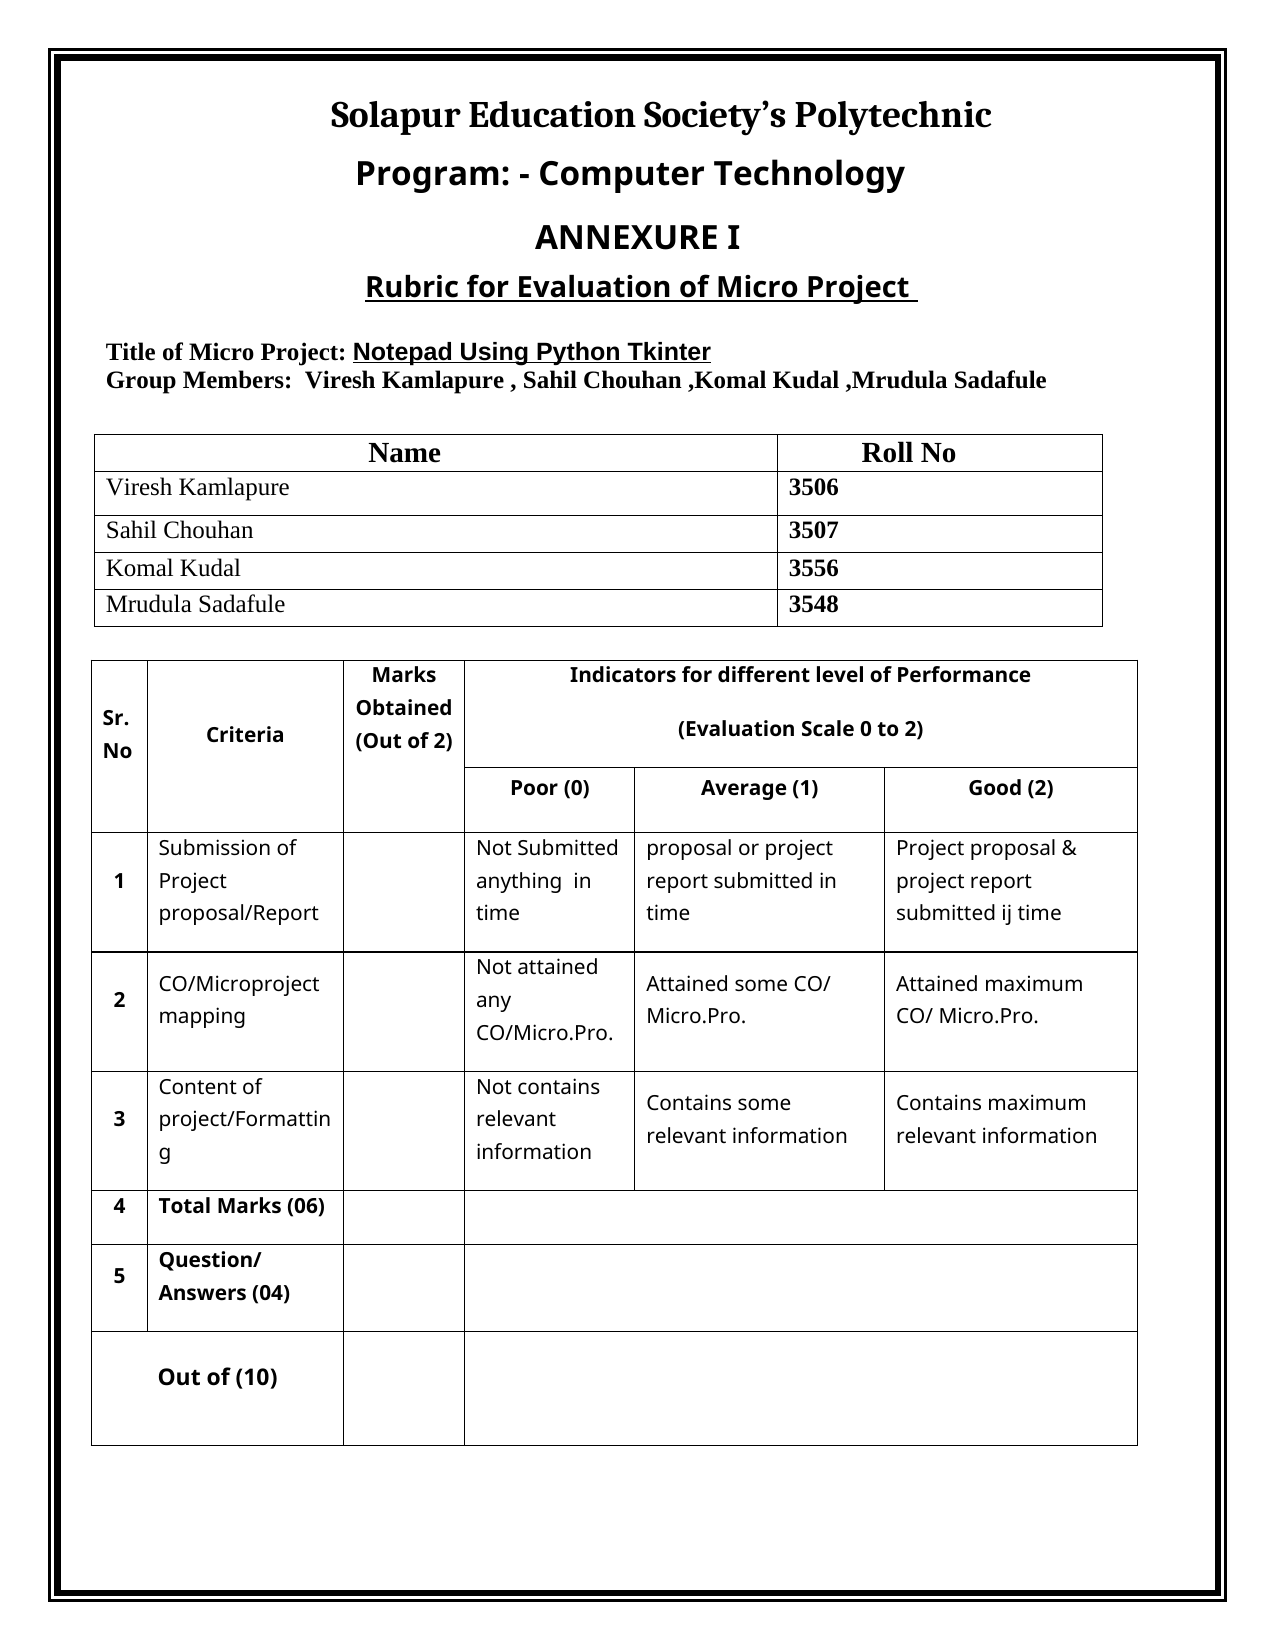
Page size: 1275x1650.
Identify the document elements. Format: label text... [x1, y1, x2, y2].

table_cell Not contains relevant information [465, 1072, 634, 1190]
table_cell Mrudula Sadafule [95, 590, 777, 626]
table_cell Average (1) [635, 768, 884, 832]
table_cell [344, 1245, 464, 1331]
table_cell Question/ Answers (04) [148, 1245, 343, 1331]
text Title of Micro Project: Notepad Using Python Tkinter [106, 337, 1125, 366]
table_cell Attained some CO/ Micro.Pro. [635, 953, 884, 1071]
table_cell 2 [92, 953, 147, 1071]
table_cell [465, 1191, 1137, 1244]
table_header Sr. No [92, 661, 147, 832]
table_cell Sahil Chouhan [95, 516, 777, 552]
text ANNEXURE I [150, 214, 1125, 259]
table_cell 3556 [778, 553, 1102, 588]
table_cell Content of project/Formatting [148, 1072, 343, 1190]
table_cell 1 [92, 833, 147, 951]
table_cell 4 [92, 1191, 147, 1244]
table_header Name [95, 435, 777, 471]
table_cell Not attained any CO/Micro.Pro. [465, 953, 634, 1071]
table_cell [344, 1191, 464, 1244]
table_cell Out of (10) [92, 1332, 343, 1445]
table_cell Viresh Kamlapure [95, 472, 777, 514]
table_header Criteria [148, 661, 343, 832]
table_cell Contains maximum relevant information [885, 1072, 1137, 1190]
text Rubric for Evaluation of Micro Project [150, 266, 1125, 306]
table_cell [344, 953, 464, 1071]
table_cell 3507 [778, 516, 1102, 552]
table_cell CO/Microproject mapping [148, 953, 343, 1071]
table_cell 5 [92, 1245, 147, 1331]
table_cell 3 [92, 1072, 147, 1190]
text Group Members: Viresh Kamlapure , Sahil Chouhan ,Komal Kudal ,Mrudula Sadafule [106, 366, 1125, 394]
table_cell Total Marks (06) [148, 1191, 343, 1244]
table_header Roll No [778, 435, 1102, 471]
table_cell [344, 1332, 464, 1445]
table_cell Poor (0) [465, 768, 634, 832]
table_cell 3506 [778, 472, 1102, 514]
table_cell Project proposal & project report submitted ij time [885, 833, 1137, 951]
table_cell Good (2) [885, 768, 1137, 832]
table_cell proposal or project report submitted in time [635, 833, 884, 951]
table_cell Contains some relevant information [635, 1072, 884, 1190]
table_cell Attained maximum CO/ Micro.Pro. [885, 953, 1137, 1071]
table_header Indicators for different level of Performance (Evaluation Scale 0 to 2) [465, 661, 1137, 767]
table_cell [465, 1245, 1137, 1331]
table_cell [344, 833, 464, 951]
table_cell Submission of Project proposal/Report [148, 833, 343, 951]
text Program: - Computer Technology [135, 149, 1125, 195]
table_cell [344, 1072, 464, 1190]
table_cell Komal Kudal [95, 553, 777, 588]
text Solapur Education Society’s Polytechnic [257, 94, 1065, 137]
table_cell 3548 [778, 590, 1102, 626]
table_cell Not Submitted anything in time [465, 833, 634, 951]
table_cell [465, 1332, 1137, 1445]
table_header Marks Obtained (Out of 2) [344, 661, 464, 832]
